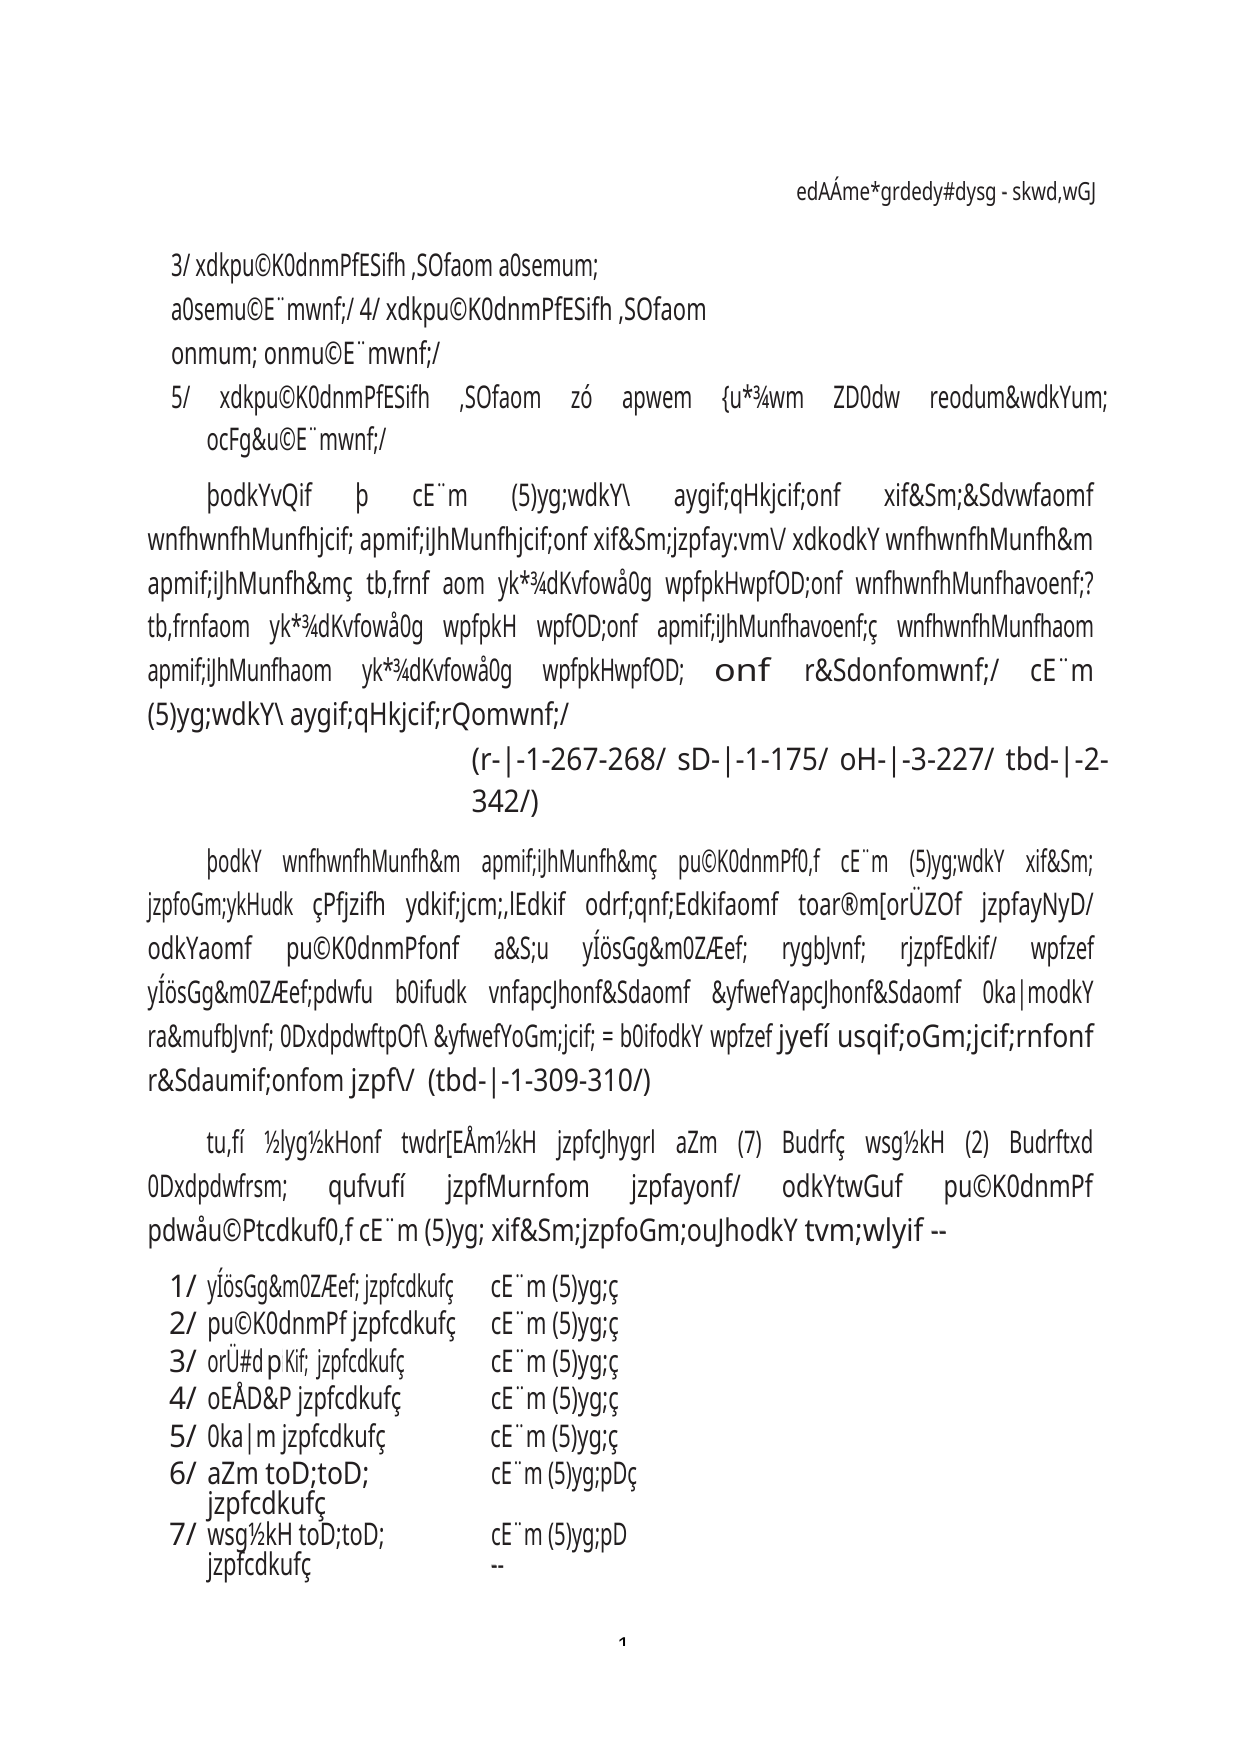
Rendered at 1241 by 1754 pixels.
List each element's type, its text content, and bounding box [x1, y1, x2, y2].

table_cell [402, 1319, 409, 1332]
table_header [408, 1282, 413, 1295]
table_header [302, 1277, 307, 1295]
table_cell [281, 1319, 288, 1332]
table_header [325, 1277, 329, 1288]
text tu,fí ½lyg½kHonf twdr[EÅm½kH jzpfcJhygrl aZm (7) Budrfç wsg½kH (2) Budrftxd 0Dxdpdwfrsm; qufvufí jzpfMurnfom jzpfayonf/ odkYtwGuf pu©K0dnmPf pdwåu©Ptcdkuf0,f cE¨m (5)yg; xif&Sm;jzpfoGm;ouJhodkY tvm;wlyif -- [147, 1120, 1094, 1250]
text edAÁme*grdedy#dysg - skwd,wGJ [127, 174, 1096, 208]
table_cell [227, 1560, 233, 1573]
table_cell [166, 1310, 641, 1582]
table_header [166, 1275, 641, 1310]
text þodkYvQif þ cE¨m (5)yg;wdkY\ aygif;qHkjcif;onf xif&Sm;&Sdvwfaomf wnfhwnfhMunfhjcif; apmif;iJhMunfhjcif;onf xif&Sm;jzpfay:vm\/ xdkodkY wnfhwnfhMunfh&m apmif;iJhMunfh&mç tb,frnf aom yk*¾dKvfowå0g wpfpkHwpfOD;onf wnfhwnfhMunfhavoenf;? tb,frnfaom yk*¾dKvfowå0g wpfpkH wpfOD;onf apmif;iJhMunfhavoenf;ç wnfhwnfhMunfhaom apmif;iJhMunfhaom yk*¾dKvfowå0g wpfpkHwpfOD; onf r&Sdonfomwnf;/ cE¨m (5)yg;wdkY\ aygif;qHkjcif;rQomwnf;/ [147, 473, 1094, 735]
text þodkY wnfhwnfhMunfh&m apmif;iJhMunfh&mç pu©K0dnmPf0,f cE¨m (5)yg;wdkY xif&Sm; jzpfoGm;ykHudk çPfjzifh ydkif;jcm;,lEdkif odrf;qnf;Edkifaomf toar®m[orÜZOf jzpfayNyD/ odkYaomf pu©K0dnmPfonf a&S;u yÍösGg&m0ZÆef; rygbJvnf; rjzpfEdkif/ wpfzef yÍösGg&m0ZÆef;pdwfu b0ifudk vnfapcJhonf&Sdaomf &yfwefYapcJhonf&Sdaomf 0ka|modkY ra&mufbJvnf; 0DxdpdwftpOf\ &yfwefYoGm;jcif; = b0ifodkY wpfzef jyefí usqif;oGm;jcif;rnfonf r&Sdaumif;onfom jzpf\/ (tbd-|-1-309-310/) [147, 838, 1094, 1100]
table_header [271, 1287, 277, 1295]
text (r-|-1-267-268/ sD-|-1-175/ oH-|-3-227/ tbd-|-2-342/) [471, 737, 1109, 822]
text 3/ xdkpu©K0dnmPfESifh ,SOfaom a0semum; a0semu©E¨mwnf;/ 4/ xdkpu©K0dnmPfESifh ,SOfaom onmum; onmu©E¨mwnf;/ [171, 243, 763, 373]
text 5/ xdkpu©K0dnmPfESifh ,SOfaom zó apwem {u*¾wm ZD0dw reodum&wdkYum; ocFg&u©E¨mwnf;/ [171, 375, 1109, 460]
